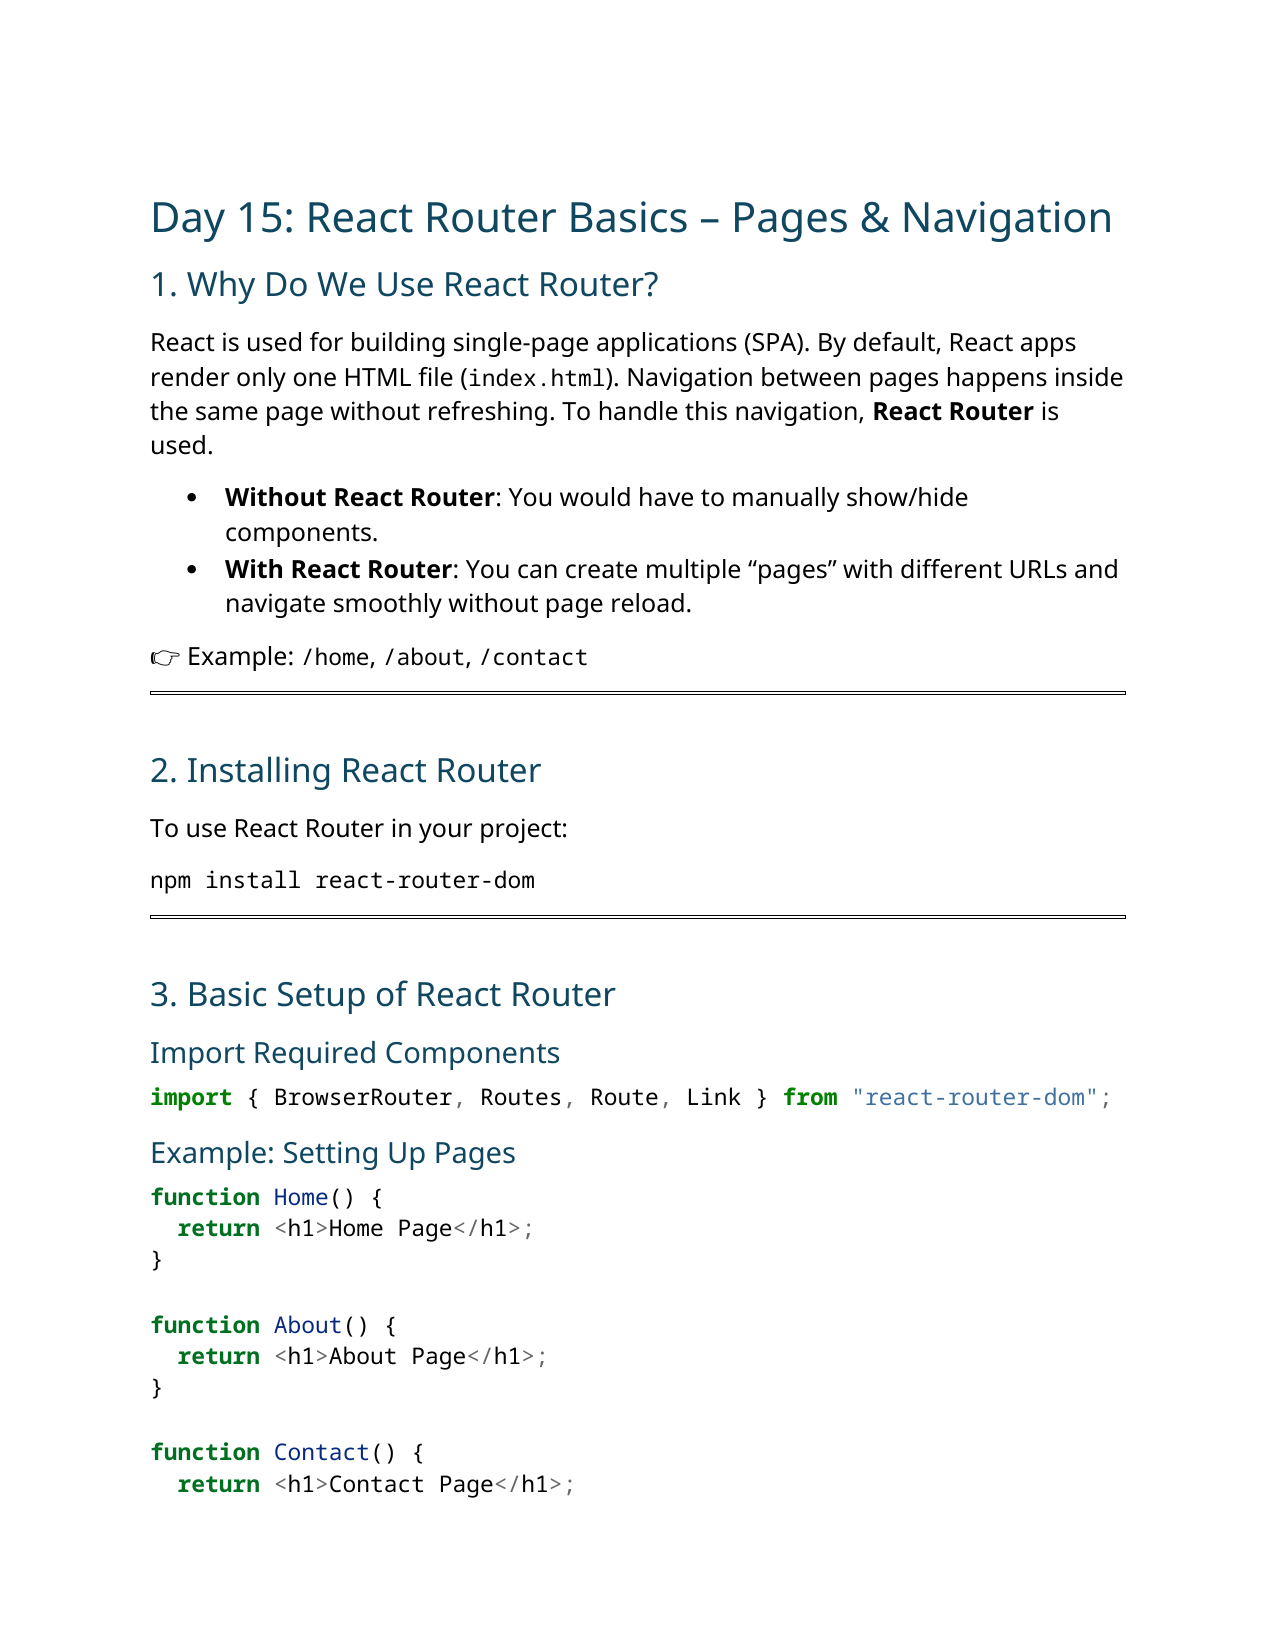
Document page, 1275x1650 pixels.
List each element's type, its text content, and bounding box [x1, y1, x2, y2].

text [150, 1181, 1125, 1499]
subtitle 1. Why Do We Use React Router? [150, 261, 1125, 306]
subtitle 3. Basic Setup of React Router [150, 971, 1125, 1016]
text 👉 Example: /home, /about, /contact [150, 639, 1125, 673]
list With React Router: You can create multiple “pages” with different URLs and navigate smoothly without page reload. [187, 552, 1125, 620]
subtitle Day 15: React Router Basics – Pages & Navigation [150, 187, 1125, 244]
subtitle Example: Setting Up Pages [150, 1133, 1125, 1172]
text To use React Router in your project: [150, 811, 1125, 845]
subtitle 2. Installing React Router [150, 747, 1125, 792]
text import { BrowserRouter, Routes, Route, Link } from "react-router-dom"; [150, 1081, 1125, 1112]
subtitle Import Required Components [150, 1033, 1125, 1072]
text npm install react-router-dom [150, 863, 1125, 895]
text React is used for building single-page applications (SPA). By default, React apps render only one HTML file (index.html). Navigation between pages happens inside the same page without refreshing. To handle this navigation, React Router is used. [150, 325, 1125, 461]
list Without React Router: You would have to manually show/hide components. [187, 480, 1125, 548]
